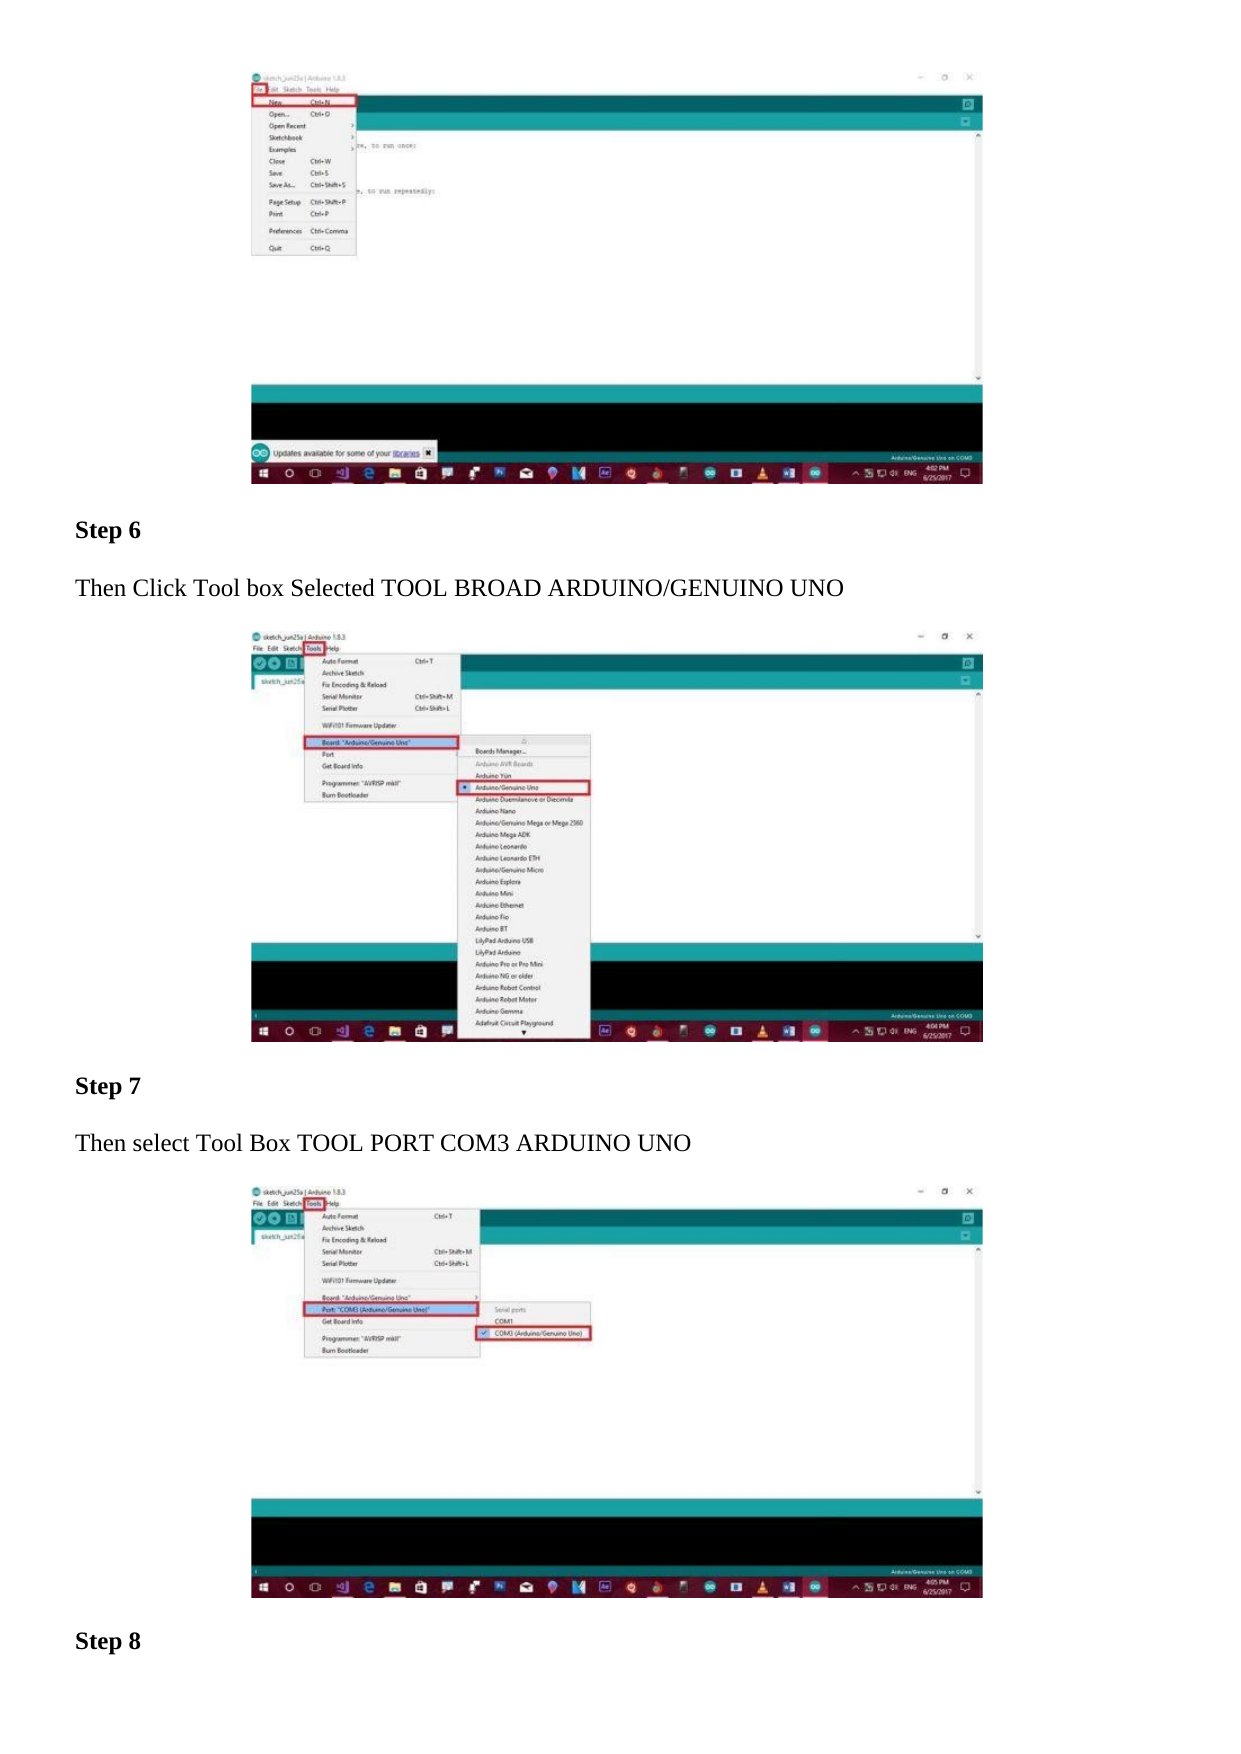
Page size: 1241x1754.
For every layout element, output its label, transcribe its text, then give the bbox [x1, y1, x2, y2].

picture [251, 1186, 983, 1598]
picture [251, 72, 983, 484]
subtitle Step 8 [75, 1626, 1176, 1655]
text Then select Tool Box TOOL PORT COM3 ARDUINO UNO [75, 1128, 1176, 1157]
subtitle Step 6 [75, 515, 1176, 544]
subtitle Step 7 [75, 1071, 1176, 1099]
picture [251, 631, 983, 1042]
text Then Click Tool box Selected TOOL BROAD ARDUINO/GENUINO UNO [75, 573, 1176, 601]
